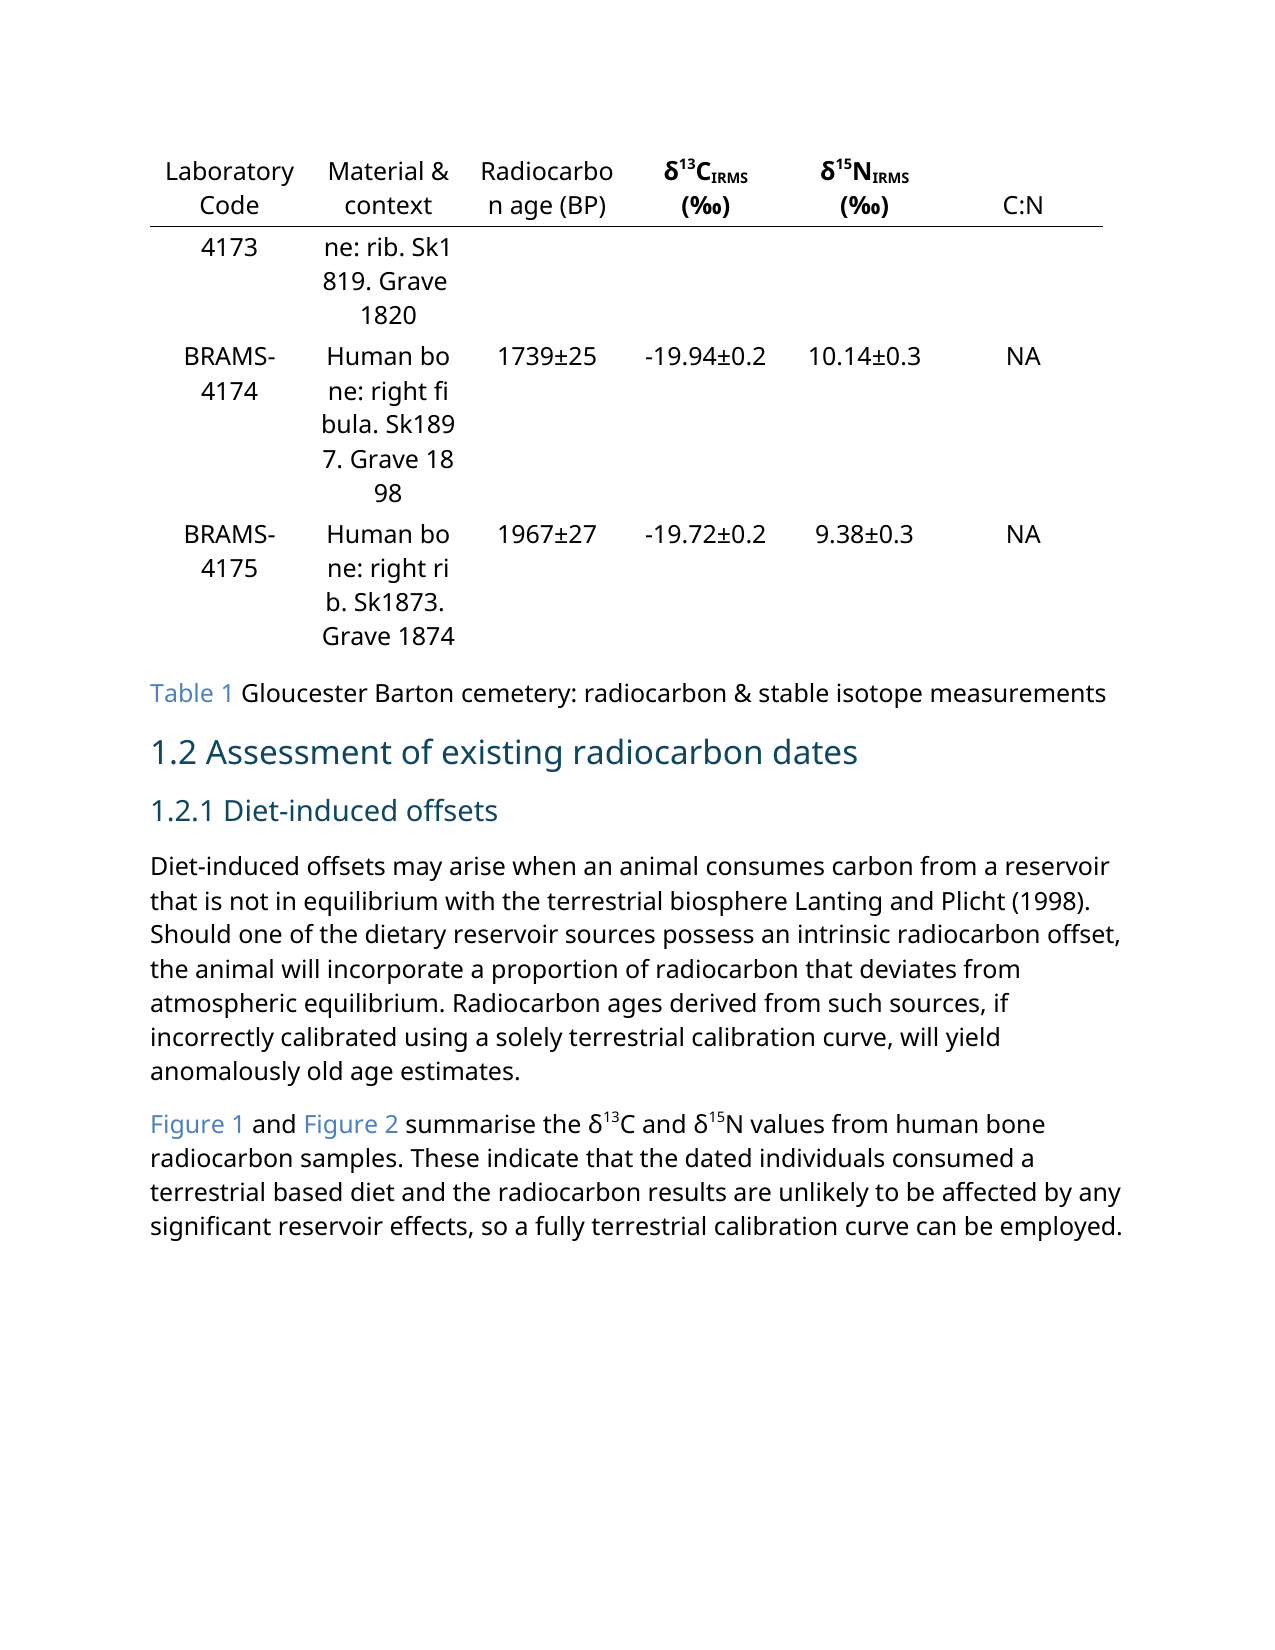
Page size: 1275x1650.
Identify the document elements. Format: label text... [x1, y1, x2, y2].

subtitle 1.2 Assessment of existing radiocarbon dates [150, 728, 1125, 774]
subtitle 1.2.1 Diet-induced offsets [150, 791, 1125, 830]
text Table 1 Gloucester Barton cemetery: radiocarbon & stable isotope measurements [150, 676, 1125, 710]
text Diet-induced offsets may arise when an animal consumes carbon from a reservoir that is not in equilibrium with the terrestrial biosphere Lanting and Plicht (1998). Should one of the dietary reservoir sources possess an intrinsic radiocarbon offset, the animal will incorporate a proportion of radiocarbon that deviates from atmospheric equilibrium. Radiocarbon ages derived from such sources, if incorrectly calibrated using a solely terrestrial calibration curve, will yield anomalously old age estimates. [150, 849, 1125, 1087]
text Figure 1 and Figure 2 summarise the δ13C and δ15N values from human bone radiocarbon samples. These indicate that the dated individuals consumed a terrestrial based diet and the radiocarbon results are unlikely to be affected by any significant reservoir effects, so a fully terrestrial calibration curve can be employed. [150, 1106, 1125, 1242]
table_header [139, 150, 1114, 657]
